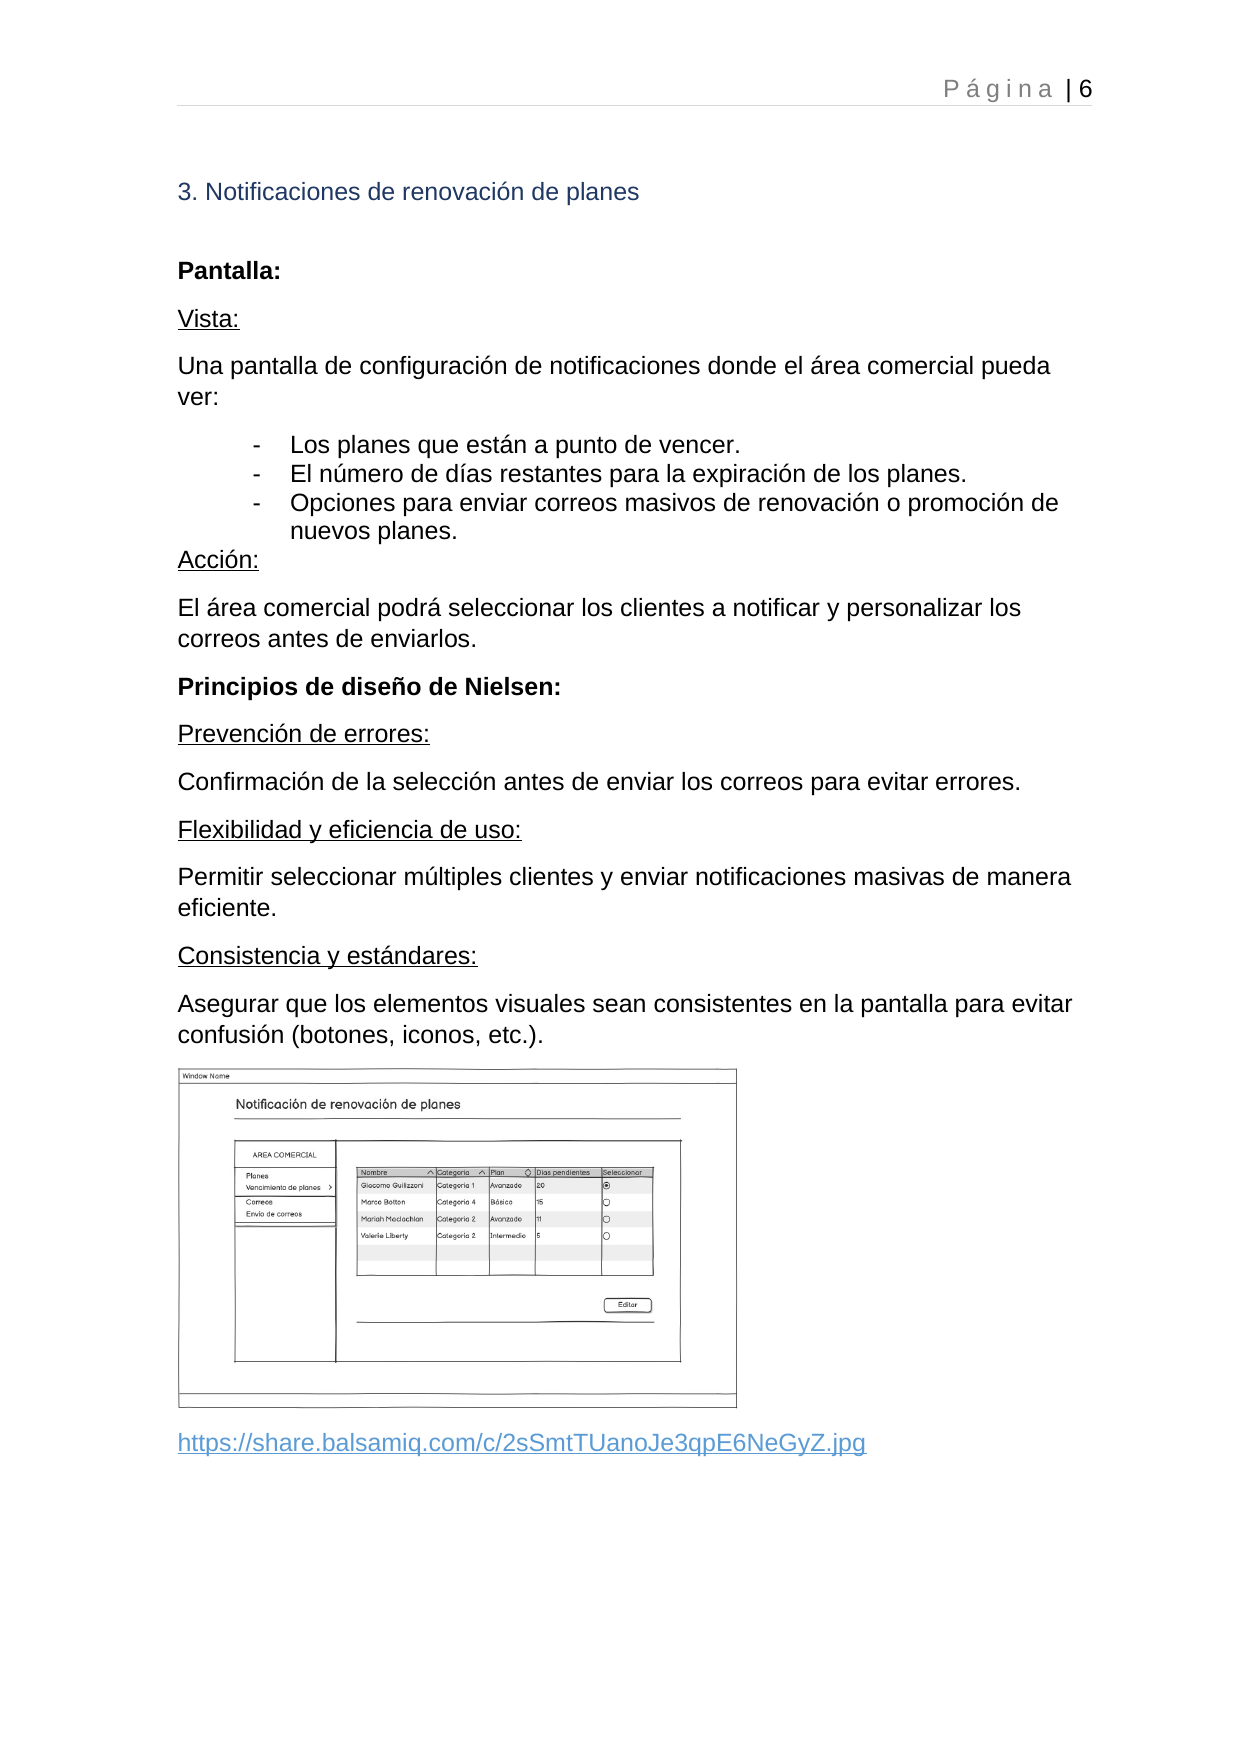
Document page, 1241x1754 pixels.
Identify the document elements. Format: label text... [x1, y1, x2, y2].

text Permitir seleccionar múltiples clientes y enviar notificaciones masivas de manera eficiente. [177, 862, 1092, 922]
list Opciones para enviar correos masivos de renovación o promoción de nuevos planes. [252, 488, 1092, 545]
text Flexibilidad y eficiencia de uso: [177, 815, 1092, 843]
text El área comercial podrá seleccionar los clientes a notificar y personalizar los correos antes de enviarlos. [177, 593, 1092, 653]
text Prevención de errores: [177, 719, 1092, 748]
text Principios de diseño de Nielsen: [177, 672, 1092, 700]
text Pantalla: [177, 256, 1092, 285]
text https://share.balsamiq.com/c/2sSmtTUanoJe3qpE6NeGyZ.jpg [177, 1428, 1092, 1457]
text Consistencia y estándares: [177, 941, 1092, 970]
picture [177, 1067, 738, 1409]
text Asegurar que los elementos visuales sean consistentes en la pantalla para evitar confusión (botones, iconos, etc.). [177, 989, 1092, 1049]
text Confirmación de la selección antes de enviar los correos para evitar errores. [177, 767, 1092, 796]
list Los planes que están a punto de vencer. [252, 430, 1092, 459]
text Una pantalla de configuración de notificaciones donde el área comercial pueda ver: [177, 351, 1092, 411]
text Acción: [177, 545, 1092, 574]
list El número de días restantes para la expiración de los planes. [252, 459, 1092, 488]
text Vista: [177, 304, 1092, 332]
subtitle 3. Notificaciones de renovación de planes [177, 177, 1092, 206]
